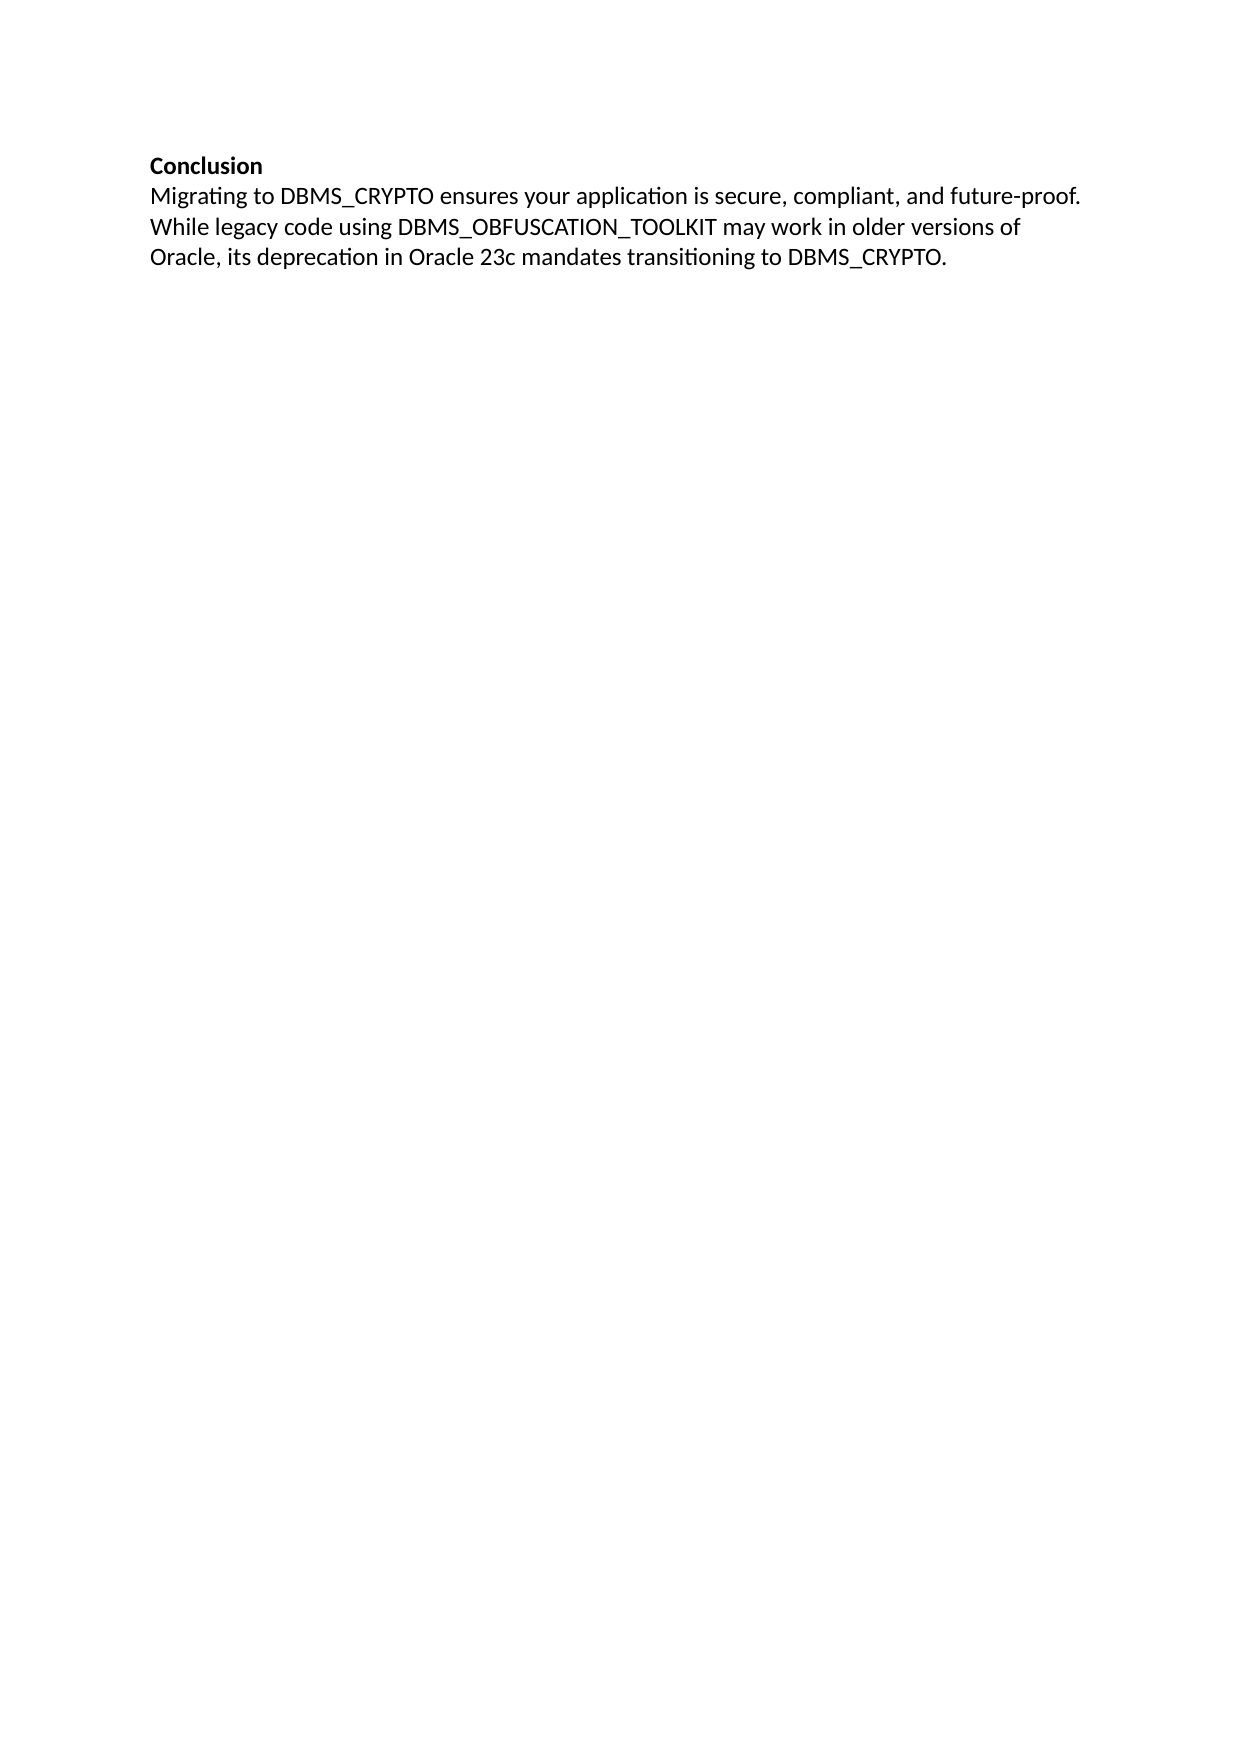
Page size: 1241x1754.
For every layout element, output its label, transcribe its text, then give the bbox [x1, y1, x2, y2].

text Migrating to DBMS_CRYPTO ensures your application is secure, compliant, and future-proof. While legacy code using DBMS_OBFUSCATION_TOOLKIT may work in older versions of Oracle, its deprecation in Oracle 23c mandates transitioning to DBMS_CRYPTO. [150, 181, 1090, 272]
text Conclusion [150, 150, 1090, 181]
